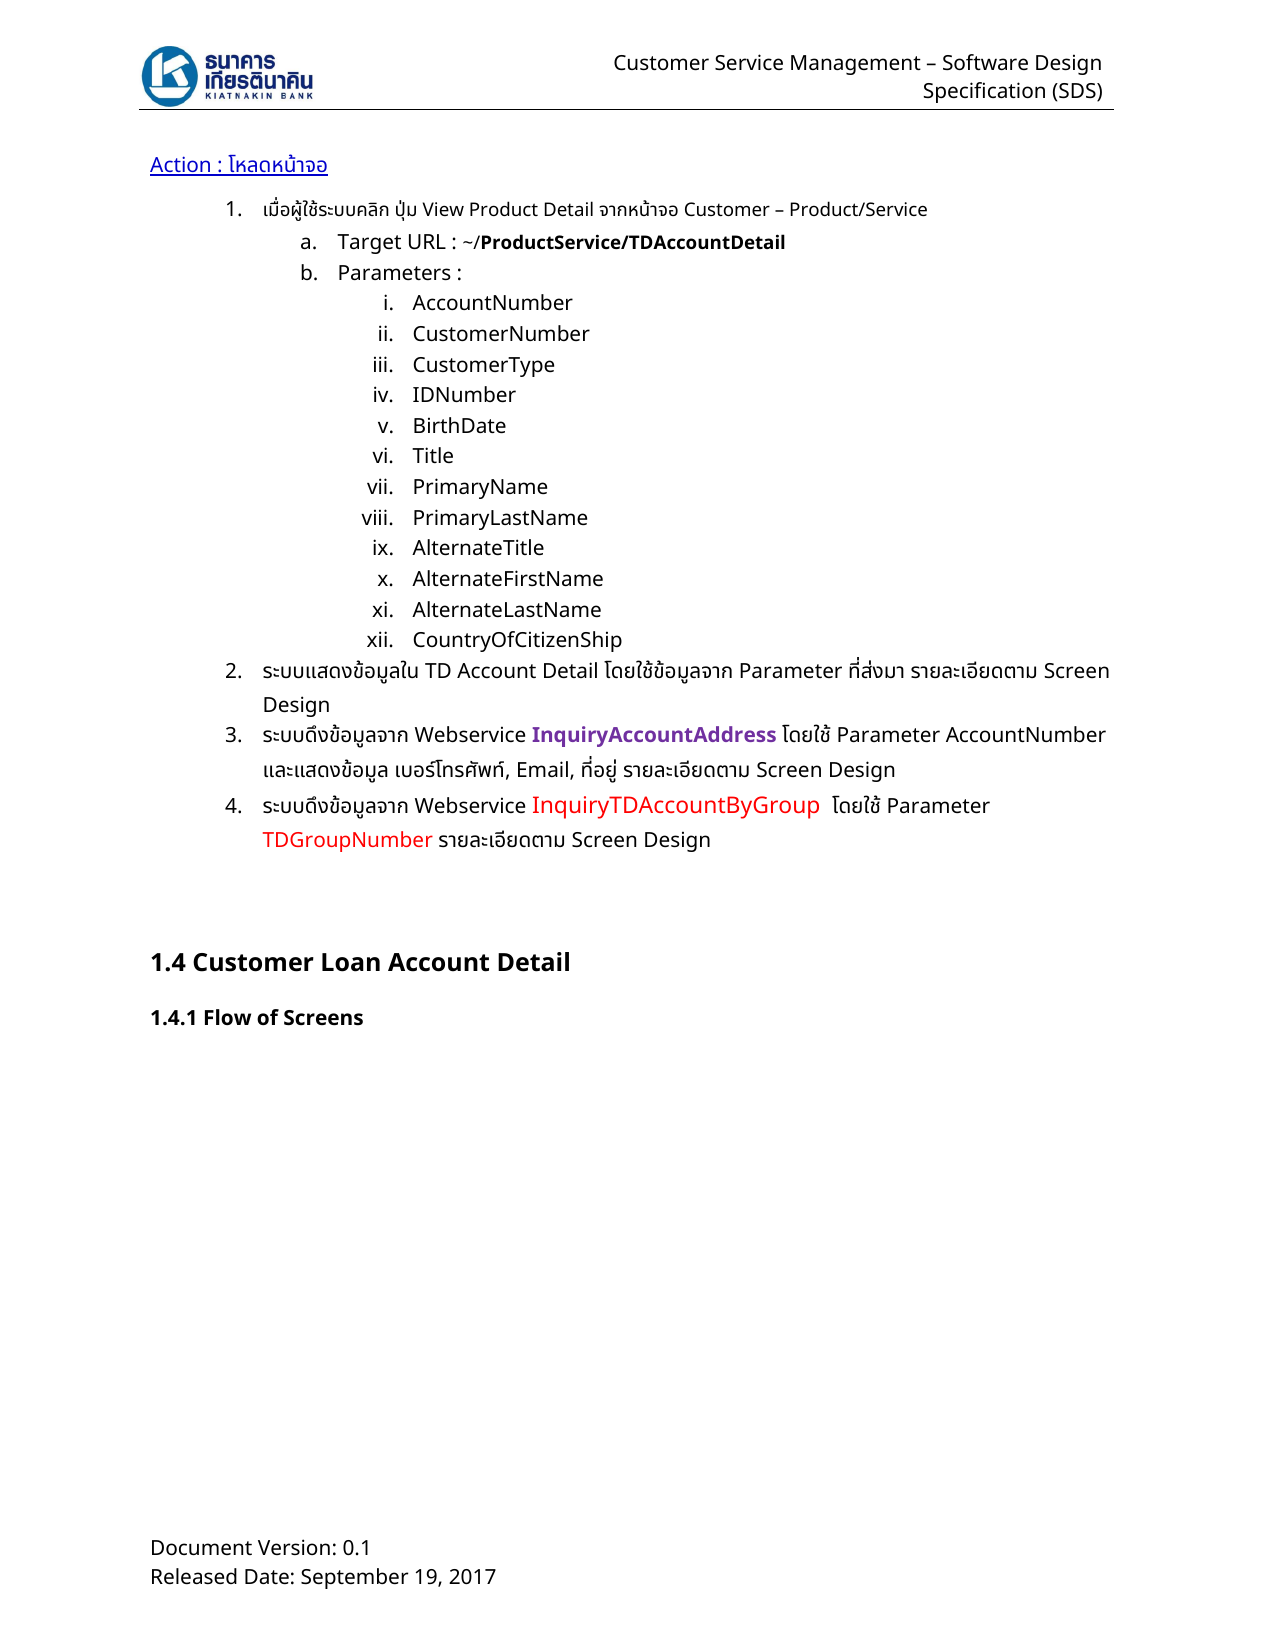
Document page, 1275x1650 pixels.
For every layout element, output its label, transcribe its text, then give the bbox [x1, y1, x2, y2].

list IDNumber [394, 380, 1125, 409]
list CustomerType [394, 350, 1125, 378]
list CustomerNumber [394, 319, 1125, 348]
list ระบบดึงข้อมูลจาก Webservice InquiryAccountAddress โดยใช้ Parameter AccountNumber และแสดงข้อมูล เบอร์โทรศัพท์, Email, ที่อยู่ รายละเอียดตาม Screen Design [225, 721, 1125, 786]
list BirthDate [394, 411, 1125, 439]
list PrimaryName [394, 472, 1125, 501]
list Title [394, 442, 1125, 470]
list AlternateLastName [394, 595, 1125, 623]
subtitle 1.4 Customer Loan Account Detail [150, 944, 1125, 978]
list AlternateTitle [394, 533, 1125, 562]
subtitle 1.4.1 Flow of Screens [150, 1003, 1125, 1032]
list AlternateFirstName [394, 564, 1125, 593]
list ระบบดึงข้อมูลจาก Webservice InquiryTDAccountByGroup โดยใช้ Parameter TDGroupNumber รายละเอียดตาม Screen Design [225, 789, 1125, 857]
list เมื่อผู้ใช้ระบบคลิก ปุ่ม View Product Detail จากหน้าจอ Customer – Product/Service [225, 194, 1125, 225]
list Target URL : ~/ProductService/TDAccountDetail [300, 227, 1125, 256]
list ระบบแสดงข้อมูลใน TD Account Detail โดยใช้ข้อมูลจาก Parameter ที่ส่งมา รายละเอียดตาม Screen Design [225, 656, 1125, 718]
list CountryOfCitizenShip [394, 625, 1125, 654]
subtitle Action : โหลดหน้าจอ [150, 150, 1125, 182]
list PrimaryLastName [394, 503, 1125, 531]
list AccountNumber [394, 288, 1125, 317]
list Parameters : [300, 258, 1125, 286]
